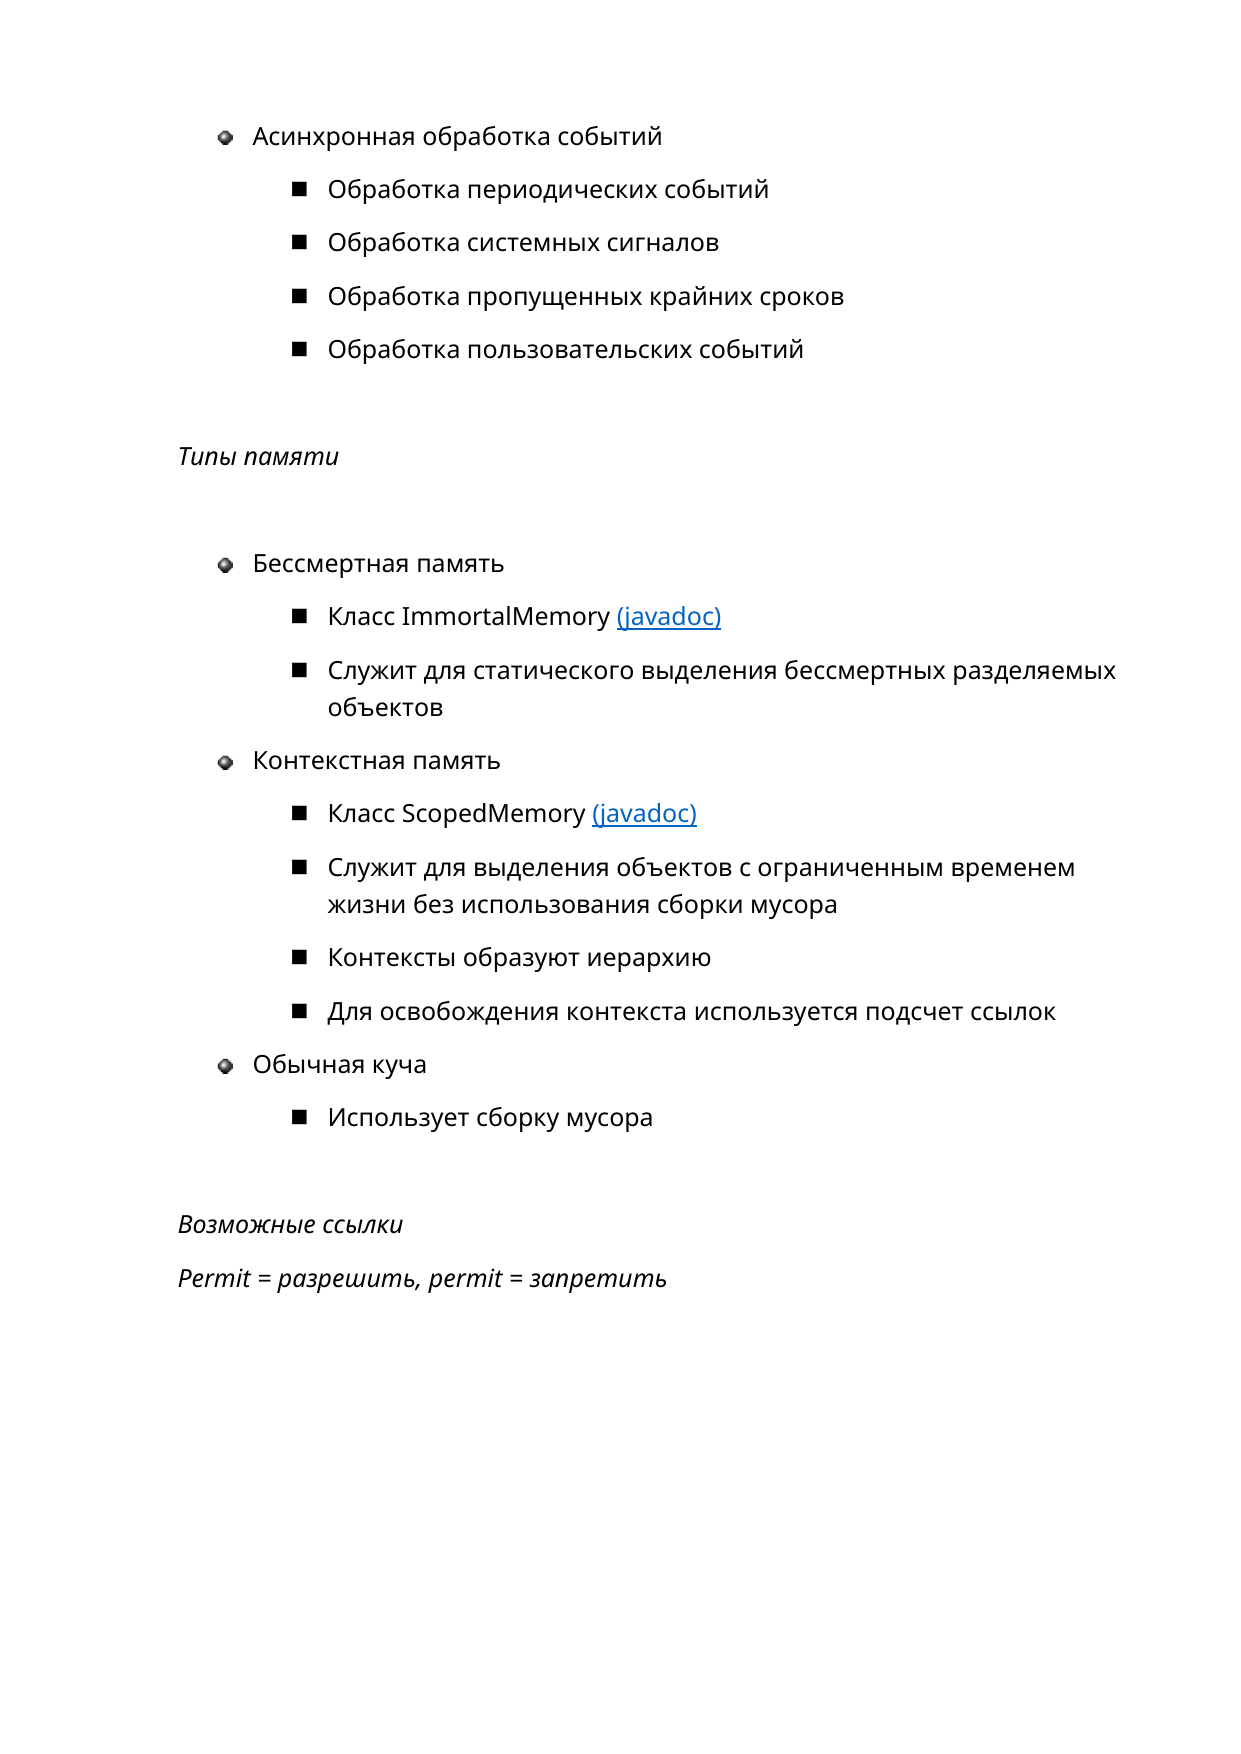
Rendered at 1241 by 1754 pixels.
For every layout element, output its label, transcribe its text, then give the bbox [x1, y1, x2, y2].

list Класс ScopedMemory (javadoc) [290, 796, 1152, 830]
list Асинхронная обработка событий [215, 118, 1152, 152]
list Контексты образуют иерархию [290, 940, 1152, 974]
list Обработка пропущенных крайних сроков [290, 278, 1152, 312]
list Бессмертная память [215, 546, 1152, 580]
list Обработка пользовательских событий [290, 332, 1152, 366]
list Обработка периодических событий [290, 172, 1152, 206]
picture [215, 753, 233, 770]
list Для освобождения контекста используется подсчет ссылок [290, 993, 1152, 1027]
text Типы памяти [177, 439, 1152, 473]
list Класс ImmortalMemory (javadoc) [290, 599, 1152, 633]
list Служит для статического выделения бессмертных разделяемых объектов [290, 652, 1152, 723]
picture [215, 1056, 233, 1074]
picture [215, 555, 233, 573]
picture [215, 128, 233, 145]
text Permit = разрешить, permit = запретить [177, 1260, 1152, 1294]
text Возможные ссылки [177, 1207, 1152, 1241]
list Обычная куча [215, 1047, 1152, 1081]
list Использует сборку мусора [290, 1100, 1152, 1134]
list Обработка системных сигналов [290, 225, 1152, 259]
list Контекстная память [215, 743, 1152, 777]
list Служит для выделения объектов с ограниченным временем жизни без использования сборки мусора [290, 849, 1152, 920]
